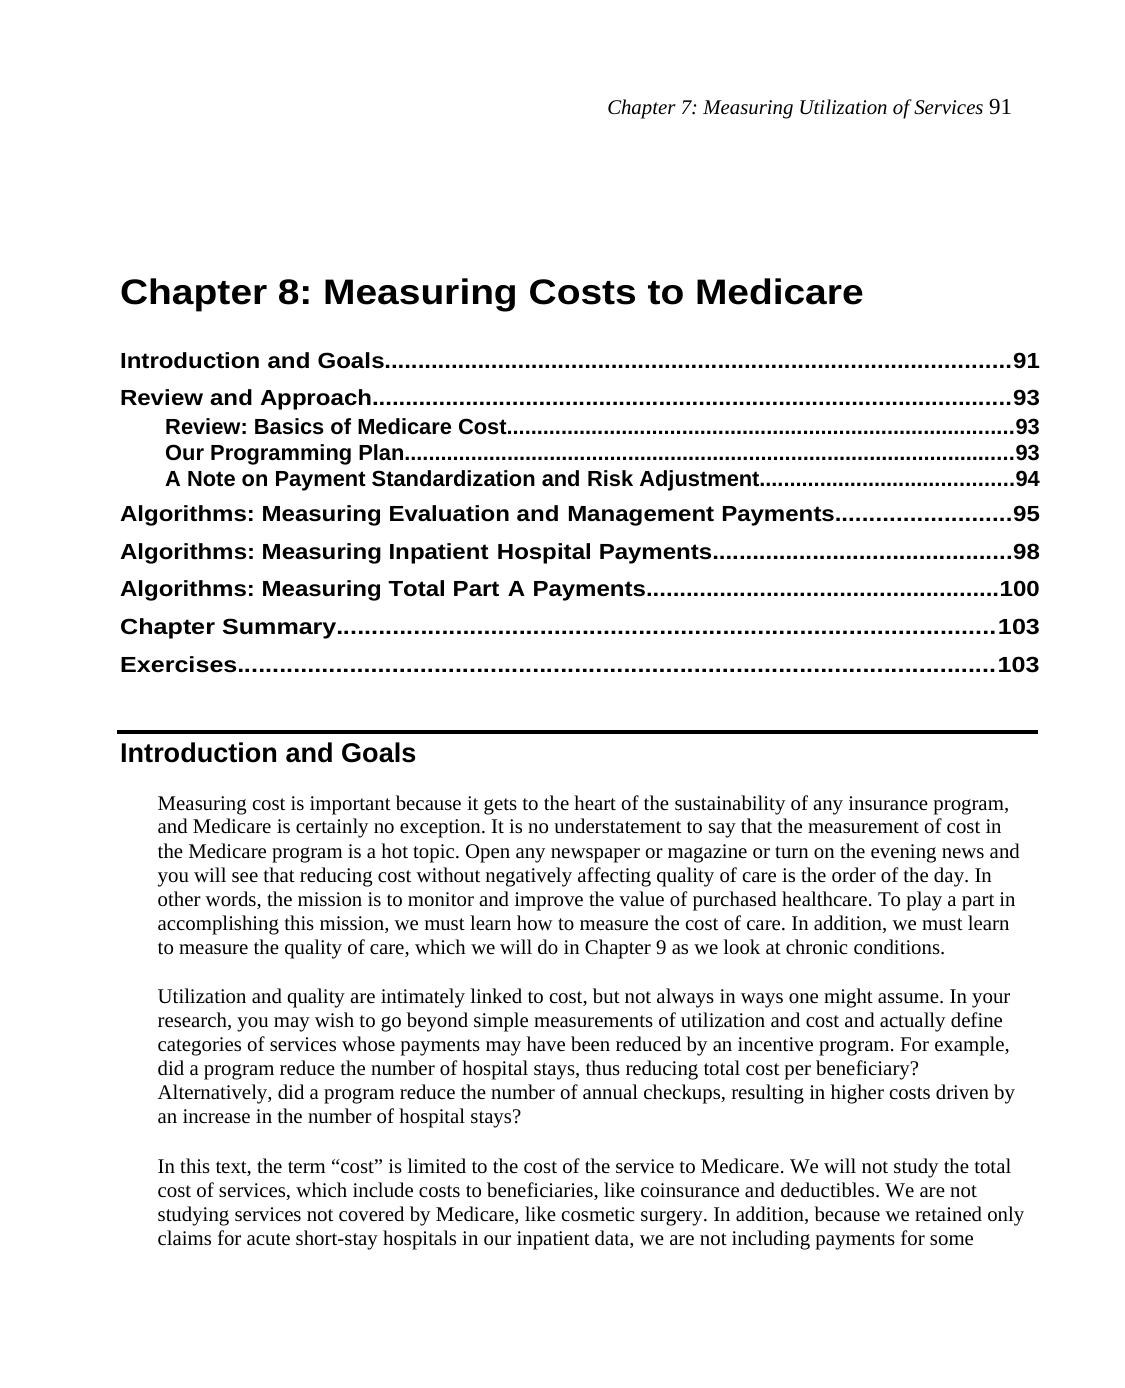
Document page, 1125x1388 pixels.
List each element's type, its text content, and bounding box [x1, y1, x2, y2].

text Utilization and quality are intimately linked to cost, but not always in ways one might assume. In your research, you may wish to go beyond simple measurements of utilization and cost and actually define categories of services whose payments may have been reduced by an incentive program. For example, did a program reduce the number of hospital stays, thus reducing total cost per beneficiary? [157, 984, 1017, 1080]
subtitle Introduction and Goals [120, 737, 1077, 768]
subtitle Chapter 8: Measuring Costs to Medicare [120, 272, 1077, 312]
text Introduction and Goals 91 [120, 348, 1077, 373]
text Alternatively, did a program reduce the number of annual checkups, resulting in higher costs driven by an increase in the number of hospital stays? [157, 1080, 1017, 1128]
text Our Programming Plan 93 [165, 440, 1077, 466]
text Review: Basics of Medicare Cost 93 [165, 414, 1077, 439]
text A Note on Payment Standardization and Risk Adjustment 94 [165, 466, 1077, 492]
text Algorithms: Measuring Total Part A Payments 100 [120, 576, 1077, 602]
text Review and Approach 93 [120, 385, 1077, 410]
text Algorithms: Measuring Inpatient Hospital Payments 98 [120, 539, 1077, 564]
text In this text, the term “cost” is limited to the cost of the service to Medicare. We will not study the total cost of services, which include costs to beneficiaries, like coinsurance and deductibles. We are not studying services not covered by Medicare, like cosmetic surgery. In addition, because we retained only claims for acute short-stay hospitals in our inpatient data, we are not including payments for some [157, 1153, 1027, 1250]
text Chapter Summary 103 [120, 614, 1077, 639]
text Exercises 103 [120, 651, 1077, 677]
text Measuring cost is important because it gets to the heart of the sustainability of any insurance program, and Medicare is certainly no exception. It is no understatement to say that the measurement of cost in the Medicare program is a hot topic. Open any newspaper or magazine or turn on the evening news and you will see that reducing cost without negatively affecting quality of care is the order of the day. In other words, the mission is to monitor and improve the value of purchased healthcare. To play a part in accomplishing this mission, we must learn how to measure the cost of care. In addition, we must learn to measure the quality of care, which we will do in Chapter 9 as we look at chronic conditions. [157, 790, 1029, 959]
text Algorithms: Measuring Evaluation and Management Payments 95 [120, 501, 1077, 526]
